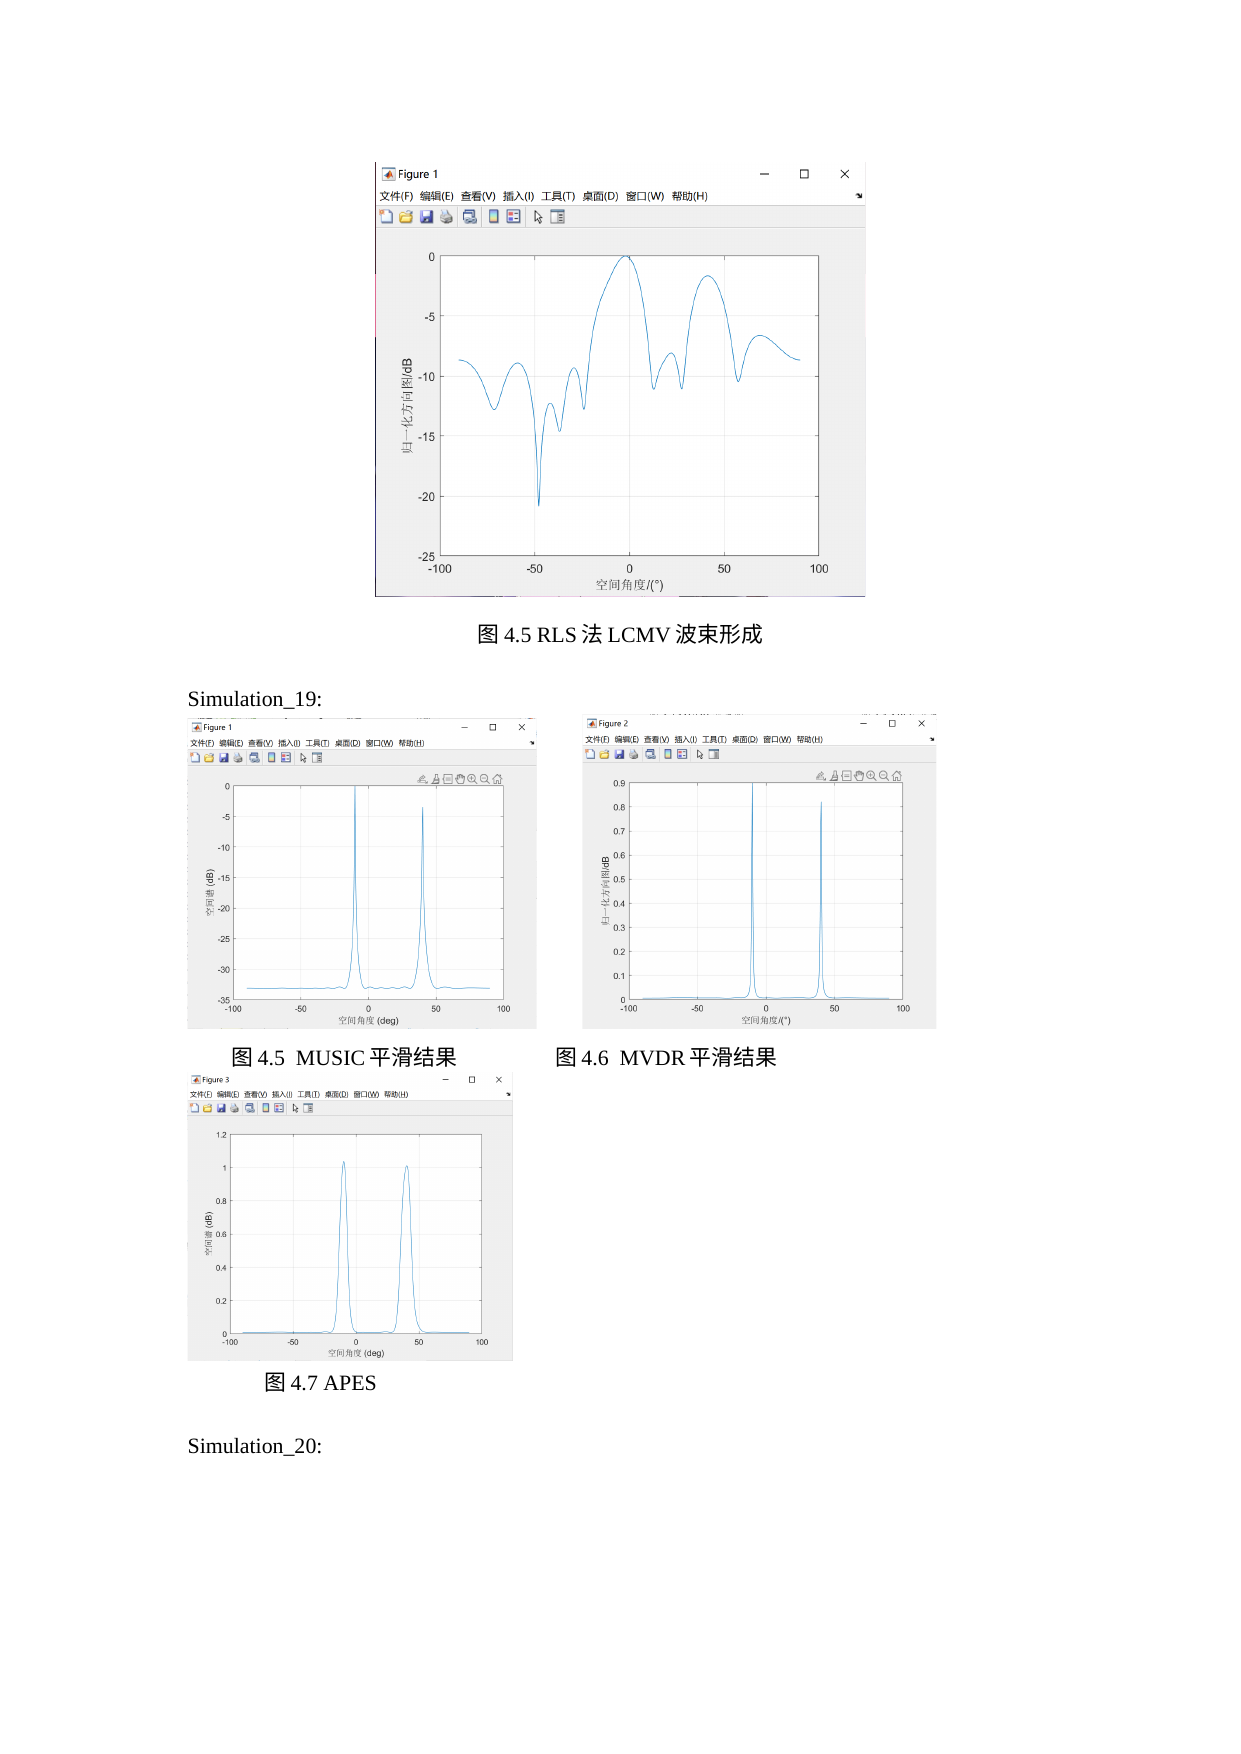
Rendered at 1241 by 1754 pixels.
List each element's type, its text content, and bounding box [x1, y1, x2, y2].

picture [582, 714, 937, 1029]
text Simulation_19: [187, 682, 1053, 714]
text 图4.7 APES [187, 1364, 1053, 1397]
picture [375, 162, 866, 597]
picture [187, 1072, 513, 1361]
text Simulation_20: [187, 1429, 1053, 1462]
text 图4.5 RLS法LCMV波束形成 [187, 617, 1053, 649]
text 图4.5 MUSIC平滑结果 图4.6 MVDR平滑结果 [187, 1039, 1053, 1072]
picture [187, 718, 537, 1029]
